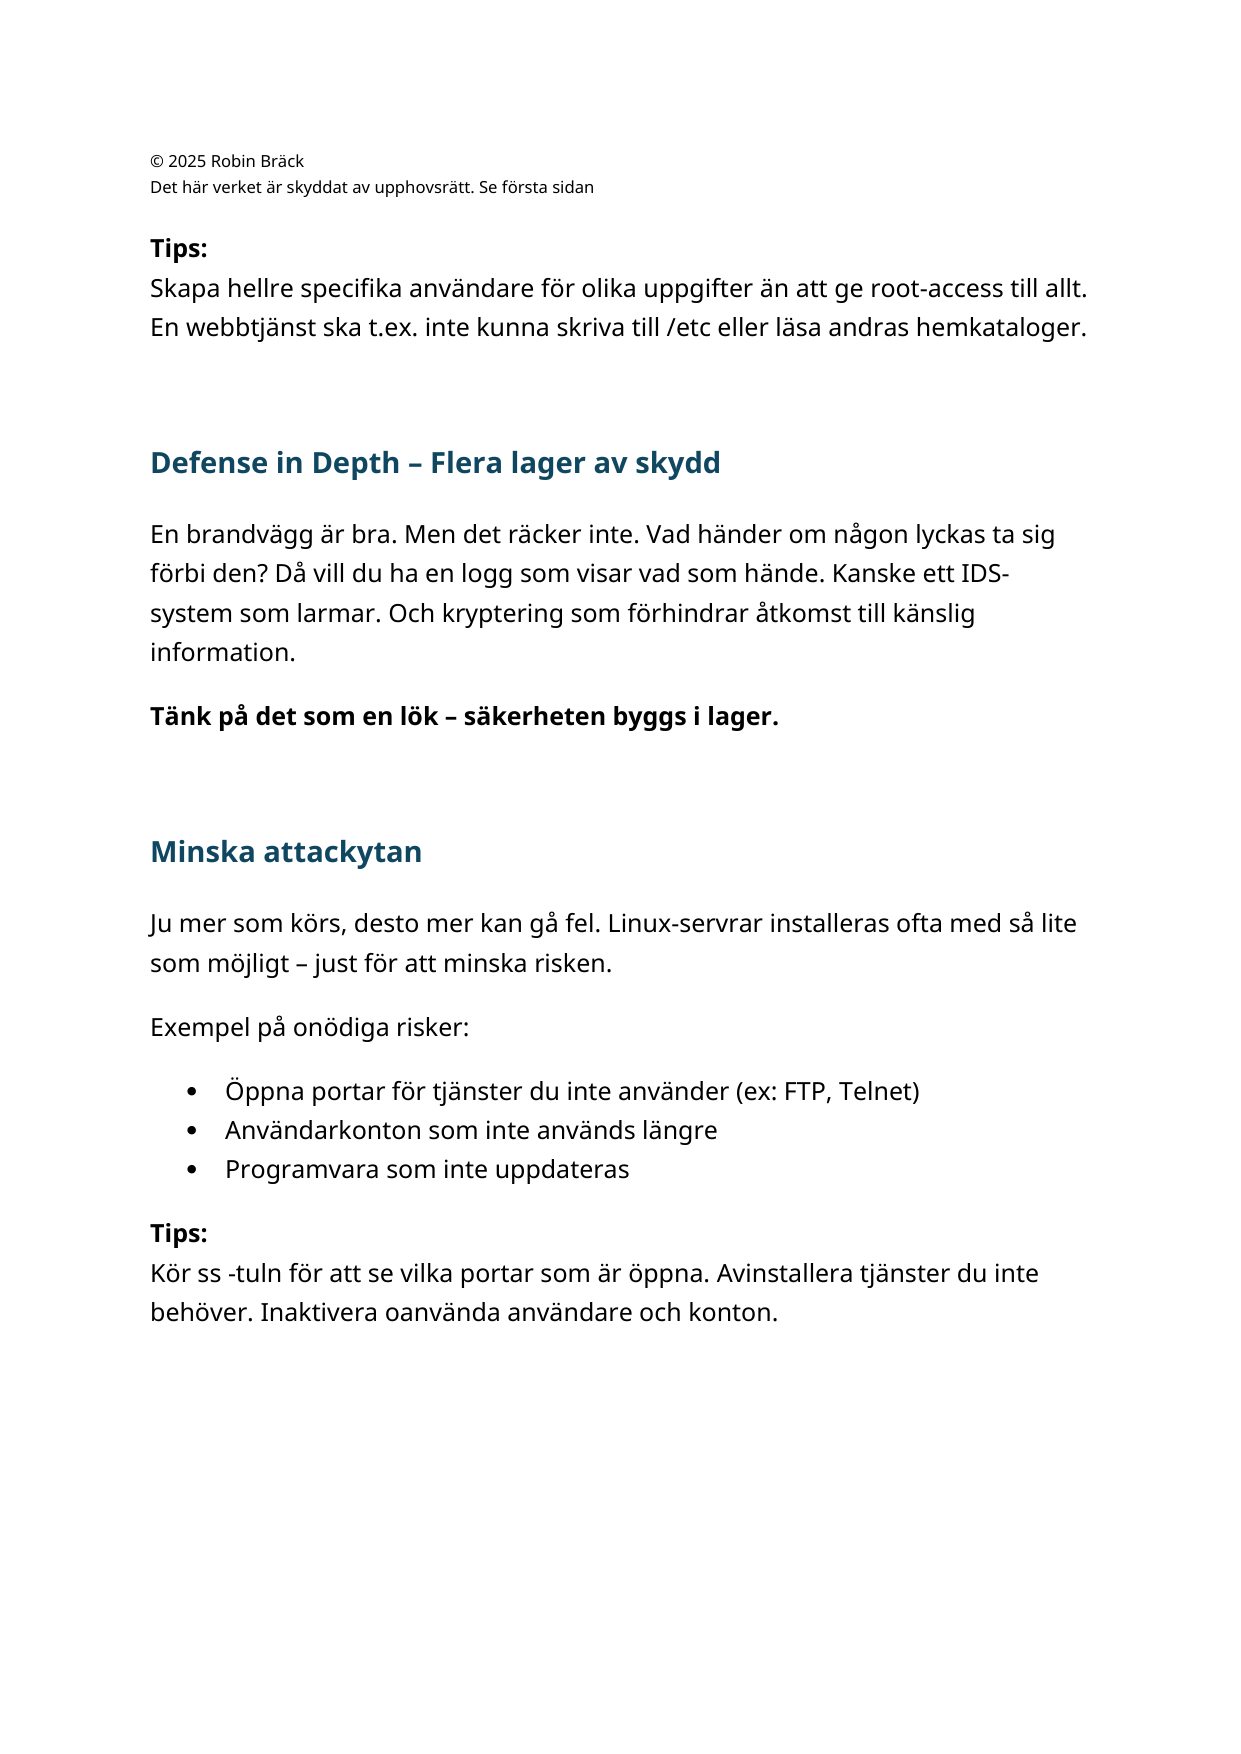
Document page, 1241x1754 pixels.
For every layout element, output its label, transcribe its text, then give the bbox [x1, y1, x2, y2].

list Programvara som inte uppdateras [187, 1152, 1090, 1186]
list Användarkonton som inte används längre [187, 1113, 1090, 1147]
text Tips: Skapa hellre specifika användare för olika uppgifter än att ge root-access till allt. En webbtjänst ska t.ex. inte kunna skriva till /etc eller läsa andras hemkataloger. [150, 231, 1090, 343]
text Tänk på det som en lök – säkerheten byggs i lager. [150, 698, 1090, 733]
text Exempel på onödiga risker: [150, 1009, 1090, 1043]
text En brandvägg är bra. Men det räcker inte. Vad händer om någon lyckas ta sig förbi den? Då vill du ha en logg som visar vad som hände. Kanske ett IDS-system som larmar. Och kryptering som förhindrar åtkomst till känslig information. [150, 517, 1090, 668]
list Öppna portar för tjänster du inte använder (ex: FTP, Telnet) [187, 1073, 1090, 1108]
subtitle Defense in Depth – Flera lager av skydd [150, 442, 1090, 482]
text Ju mer som körs, desto mer kan gå fel. Linux-servrar installeras ofta med så lite som möjligt – just för att minska risken. [150, 906, 1090, 979]
subtitle Minska attackytan [150, 831, 1090, 871]
text Tips: Kör ss -tuln för att se vilka portar som är öppna. Avinstallera tjänster du inte behöver. Inaktivera oanvända användare och konton. [150, 1216, 1090, 1328]
